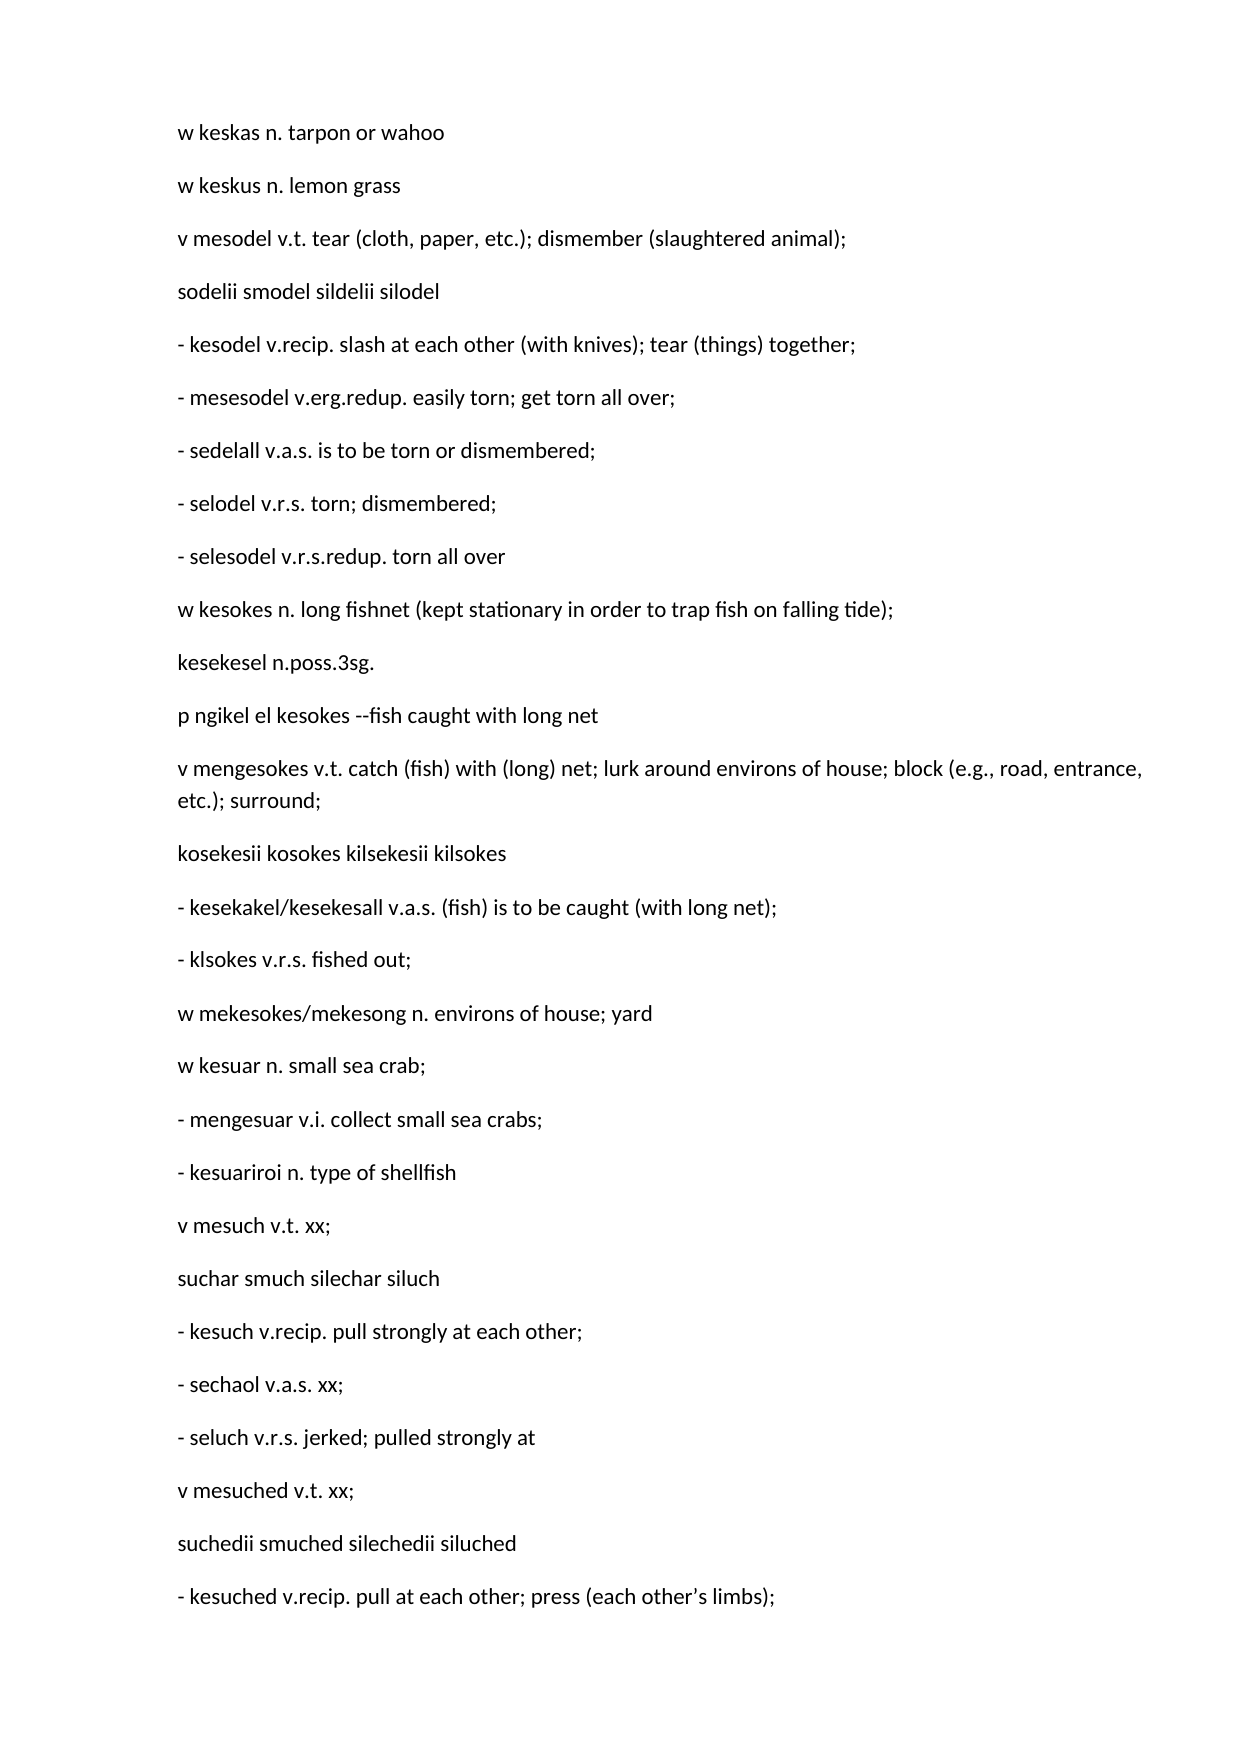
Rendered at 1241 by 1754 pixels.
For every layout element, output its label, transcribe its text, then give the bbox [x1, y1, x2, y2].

text - kesuch v.recip. pull strongly at each other; [177, 1317, 1152, 1345]
text - klsokes v.r.s. fished out; [177, 946, 1152, 974]
text - kesuched v.recip. pull at each other; press (each other’s limbs); [177, 1582, 1152, 1610]
text w kesuar n. small sea crab; [177, 1052, 1152, 1080]
text - mesesodel v.erg.redup. easily torn; get torn all over; [177, 383, 1152, 411]
text - kesodel v.recip. slash at each other (with knives); tear (things) together; [177, 330, 1152, 358]
text sodelii smodel sildelii silodel [177, 277, 1152, 305]
text - selesodel v.r.s.redup. torn all over [177, 542, 1152, 570]
text v mengesokes v.t. catch (fish) with (long) net; lurk around environs of house; block (e.g., road, entrance, etc.); surround; [177, 754, 1152, 814]
text - kesekakel/kesekesall v.a.s. (fish) is to be caught (with long net); [177, 893, 1152, 921]
text kosekesii kosokes kilsekesii kilsokes [177, 839, 1152, 868]
text - kesuariroi n. type of shellfish [177, 1158, 1152, 1186]
text - sechaol v.a.s. xx; [177, 1370, 1152, 1398]
text v mesuch v.t. xx; [177, 1211, 1152, 1239]
text suchedii smuched silechedii siluched [177, 1529, 1152, 1557]
text kesekesel n.poss.3sg. [177, 648, 1152, 676]
text v mesuched v.t. xx; [177, 1476, 1152, 1504]
text w mekesokes/mekesong n. environs of house; yard [177, 999, 1152, 1027]
text - selodel v.r.s. torn; dismembered; [177, 489, 1152, 517]
text p ngikel el kesokes --fish caught with long net [177, 701, 1152, 729]
text w keskus n. lemon grass [177, 171, 1152, 199]
text - sedelall v.a.s. is to be torn or dismembered; [177, 436, 1152, 464]
text - seluch v.r.s. jerked; pulled strongly at [177, 1423, 1152, 1451]
text w keskas n. tarpon or wahoo [177, 118, 1152, 146]
text suchar smuch silechar siluch [177, 1264, 1152, 1292]
text - mengesuar v.i. collect small sea crabs; [177, 1105, 1152, 1133]
text v mesodel v.t. tear (cloth, paper, etc.); dismember (slaughtered animal); [177, 224, 1152, 252]
text w kesokes n. long fishnet (kept stationary in order to trap fish on falling tide); [177, 595, 1152, 623]
